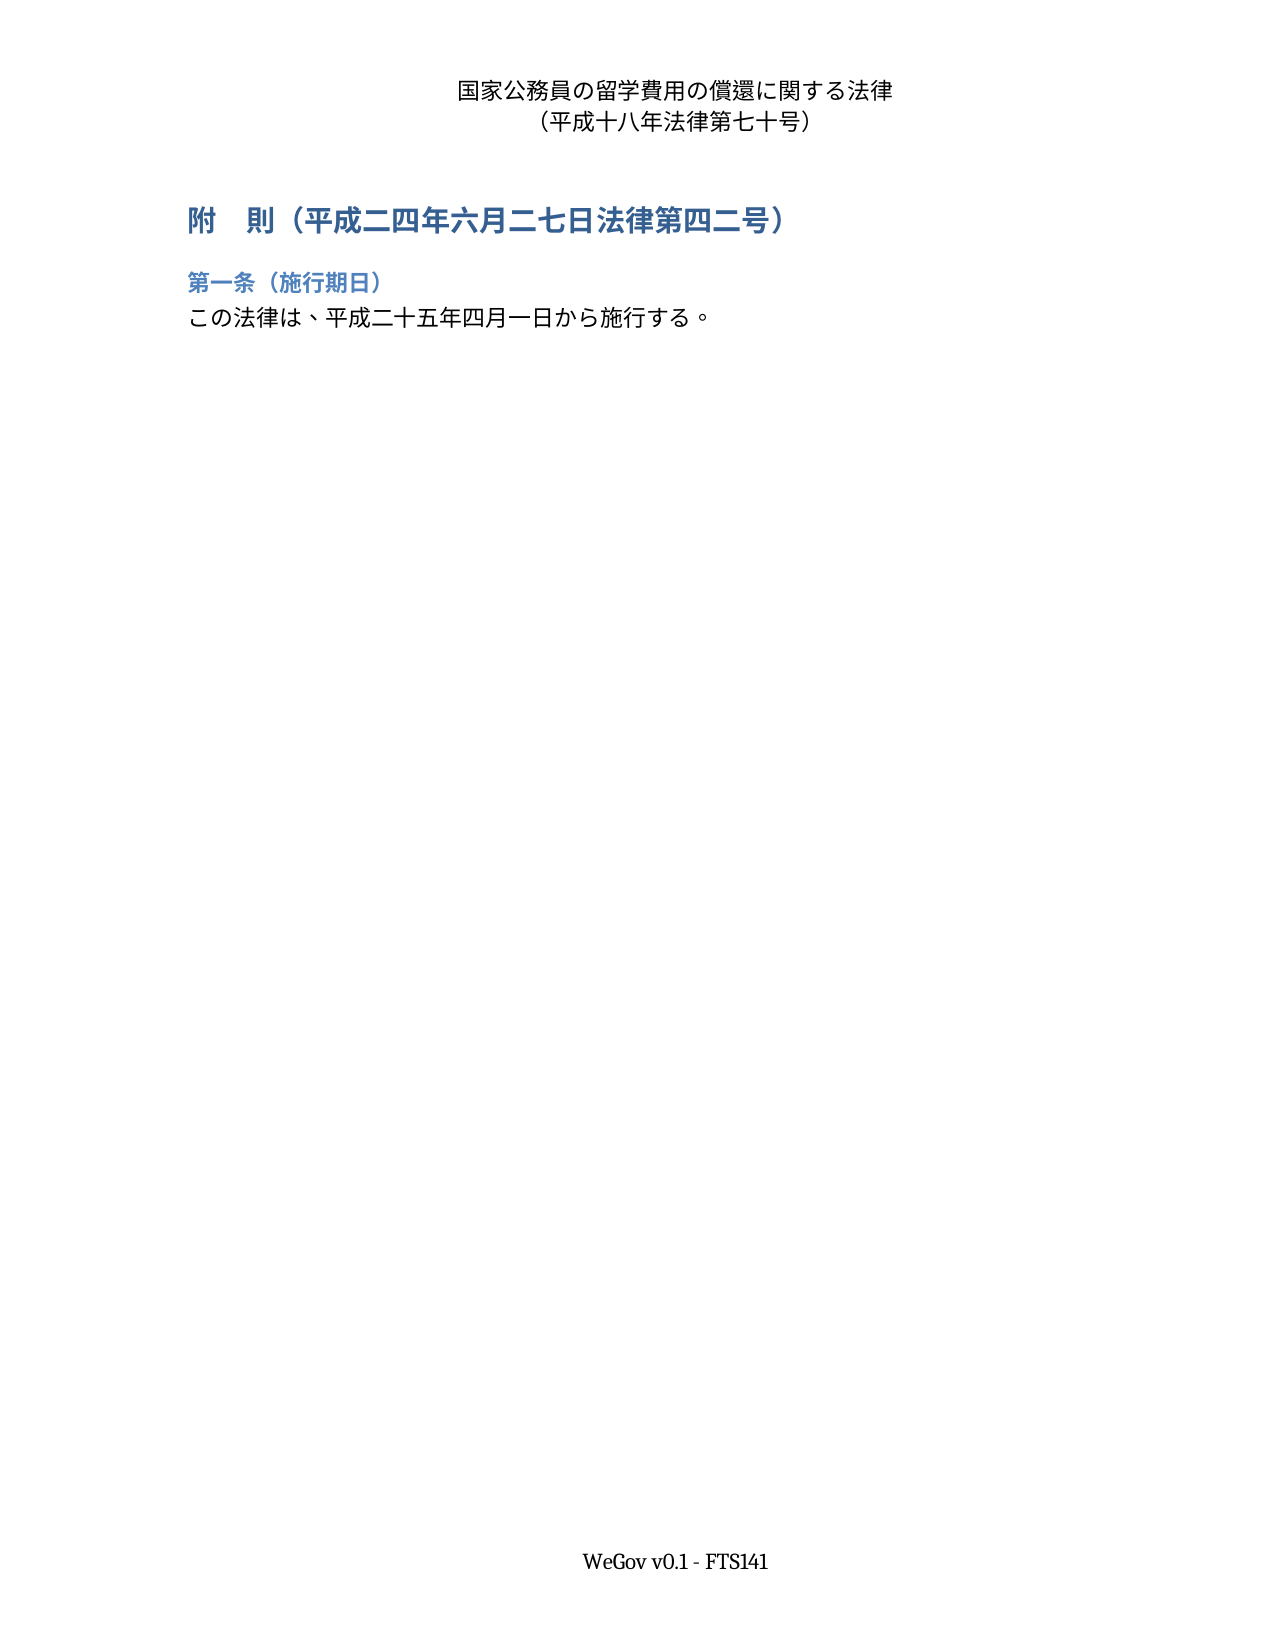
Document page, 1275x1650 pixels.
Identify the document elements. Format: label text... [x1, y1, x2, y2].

subtitle 附 則（平成二四年六月二七日法律第四二号） [187, 200, 1087, 240]
text この法律は、平成二十五年四月一日から施行する。 [187, 302, 1087, 334]
subtitle 第一条（施行期日） [187, 266, 1087, 298]
